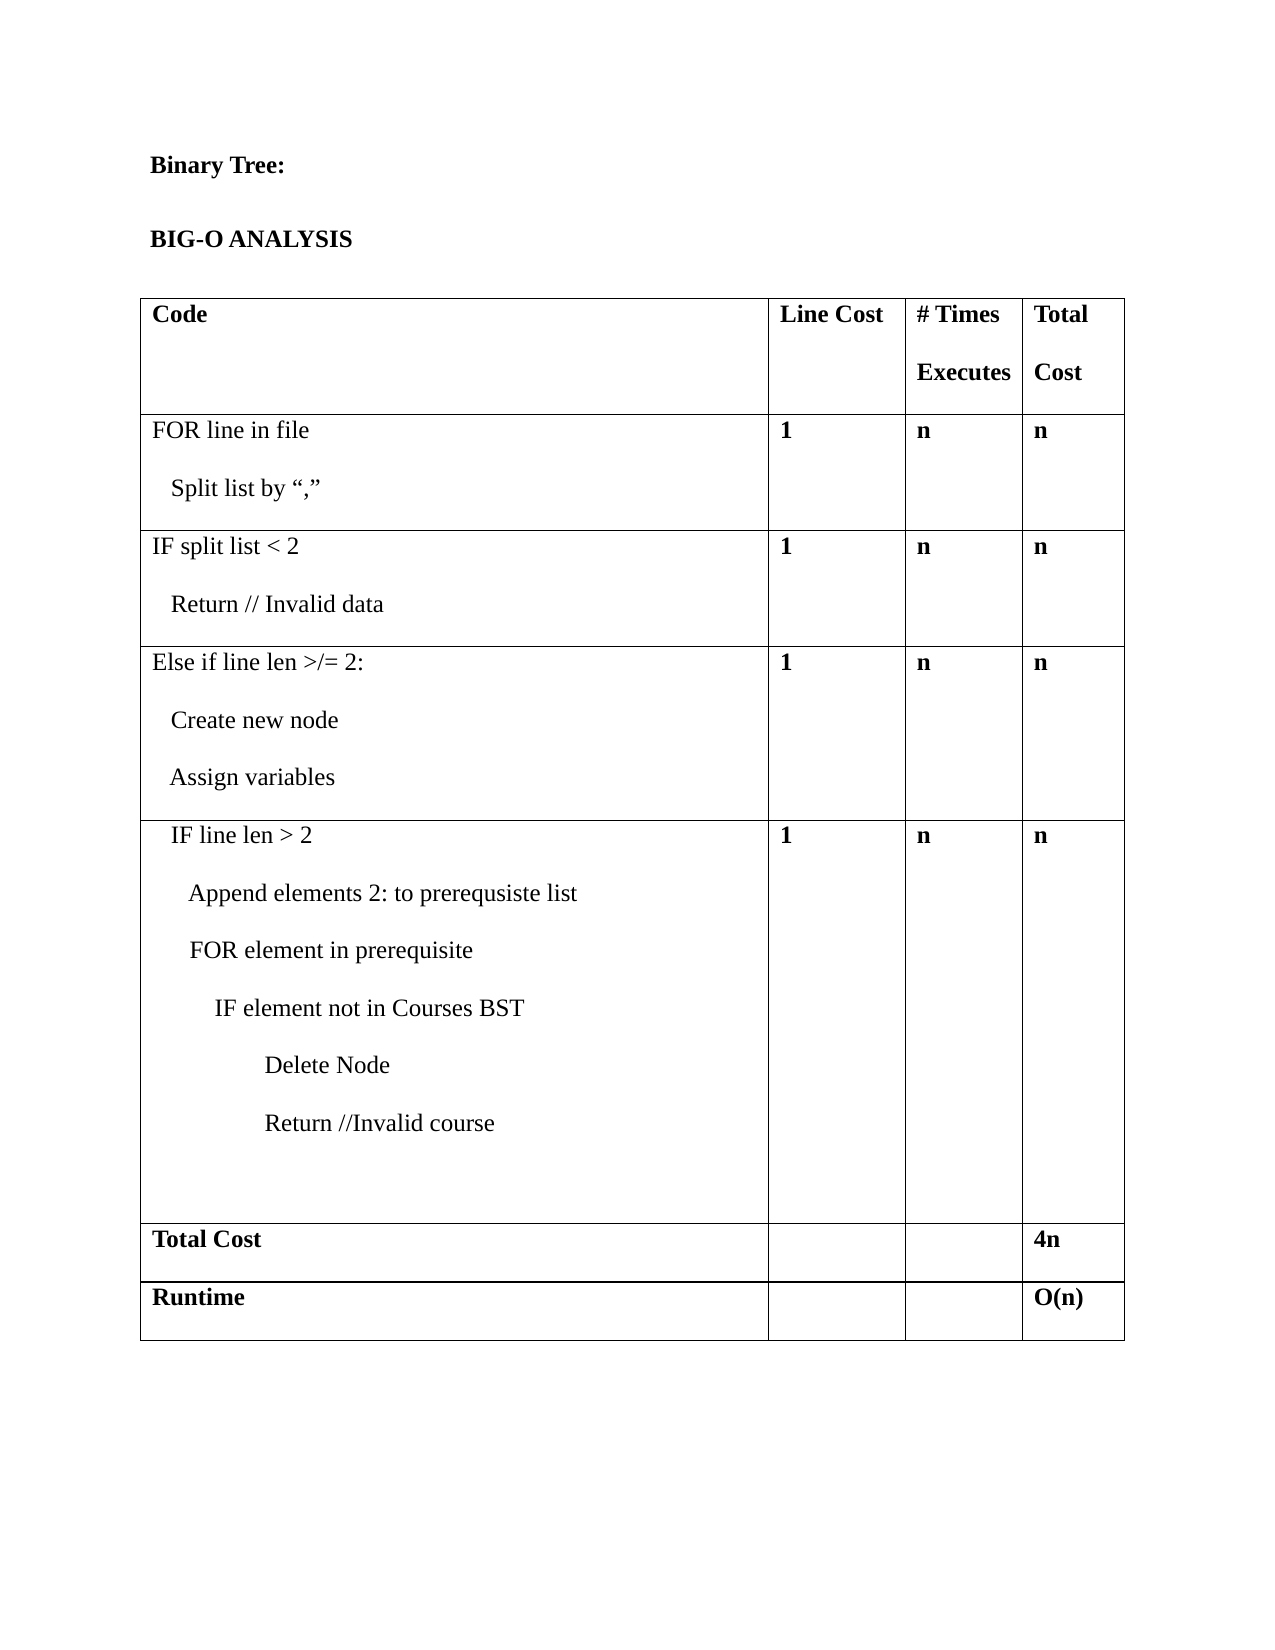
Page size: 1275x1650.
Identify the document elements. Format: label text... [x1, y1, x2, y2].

table_cell n [906, 647, 1022, 819]
text BIG-O ANALYSIS [150, 224, 1125, 253]
table_cell Runtime [141, 1283, 768, 1340]
table_cell 4n [1023, 1224, 1124, 1281]
table_cell n [906, 821, 1022, 1223]
table_cell [769, 1224, 905, 1281]
table_cell [769, 1283, 905, 1340]
table_cell n [1023, 531, 1124, 646]
table_cell n [906, 415, 1022, 530]
text Binary Tree: [150, 150, 1125, 179]
table_cell FOR line in file Split list by “,” [141, 415, 768, 530]
table_cell O(n) [1023, 1283, 1124, 1340]
table_cell n [1023, 647, 1124, 819]
table_header Total Cost [1023, 299, 1124, 414]
table_cell n [1023, 415, 1124, 530]
table_header Line Cost [769, 299, 905, 414]
table_cell 1 [769, 821, 905, 1223]
table_cell n [1023, 821, 1124, 1223]
table_cell [906, 1283, 1022, 1340]
table_cell [906, 1224, 1022, 1281]
table_cell 1 [769, 647, 905, 819]
table_cell n [906, 531, 1022, 646]
table_cell IF line len > 2 Append elements 2: to prerequsiste list FOR element in prerequisite IF element not in Courses BST Delete Node Return //Invalid course [141, 821, 768, 1223]
table_header Code [141, 299, 768, 414]
table_cell 1 [769, 415, 905, 530]
table_header # Times Executes [906, 299, 1022, 414]
table_cell Total Cost [141, 1224, 768, 1281]
table_cell Else if line len >/= 2: Create new node Assign variables [141, 647, 768, 819]
table_cell IF split list < 2 Return // Invalid data [141, 531, 768, 646]
table_cell 1 [769, 531, 905, 646]
